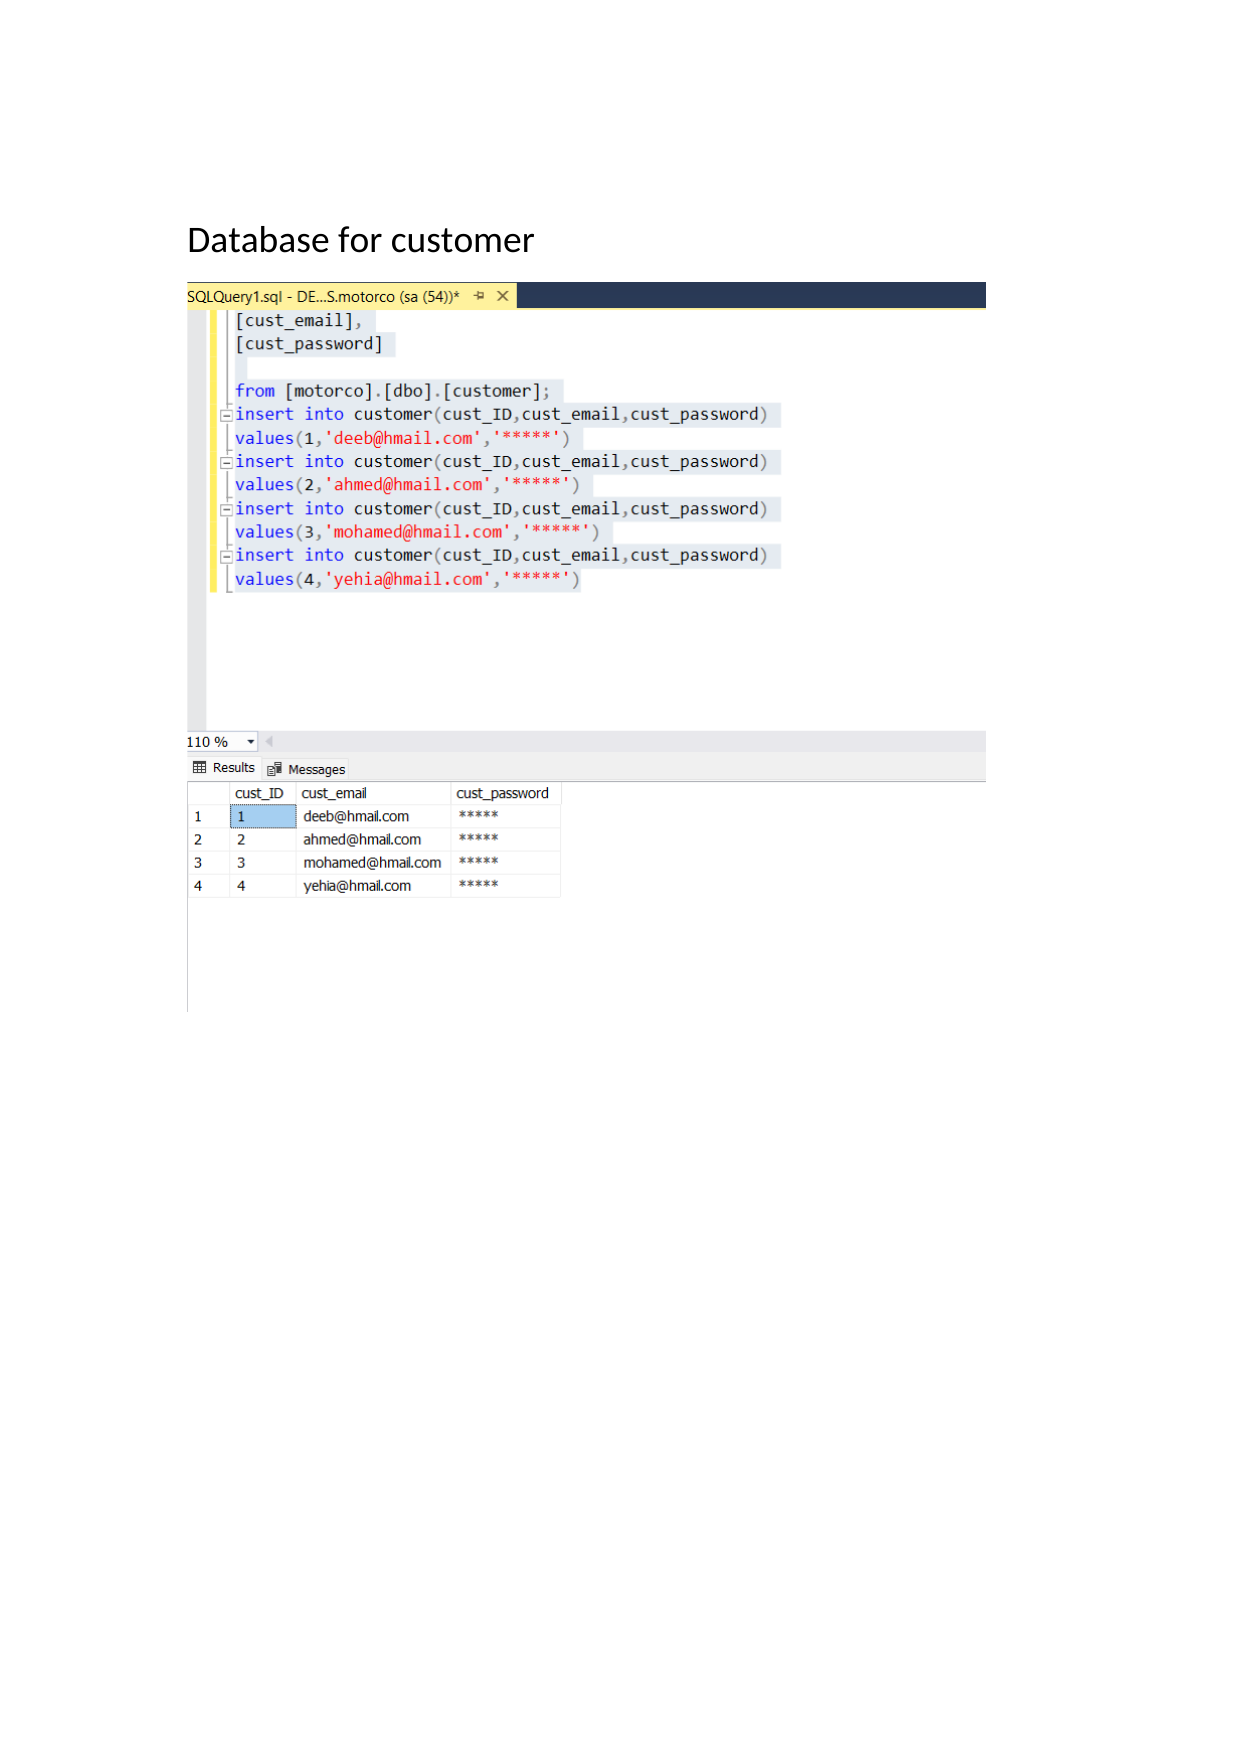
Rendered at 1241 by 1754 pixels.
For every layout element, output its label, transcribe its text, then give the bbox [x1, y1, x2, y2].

text Database for customer [187, 216, 1053, 262]
picture [187, 282, 986, 1012]
